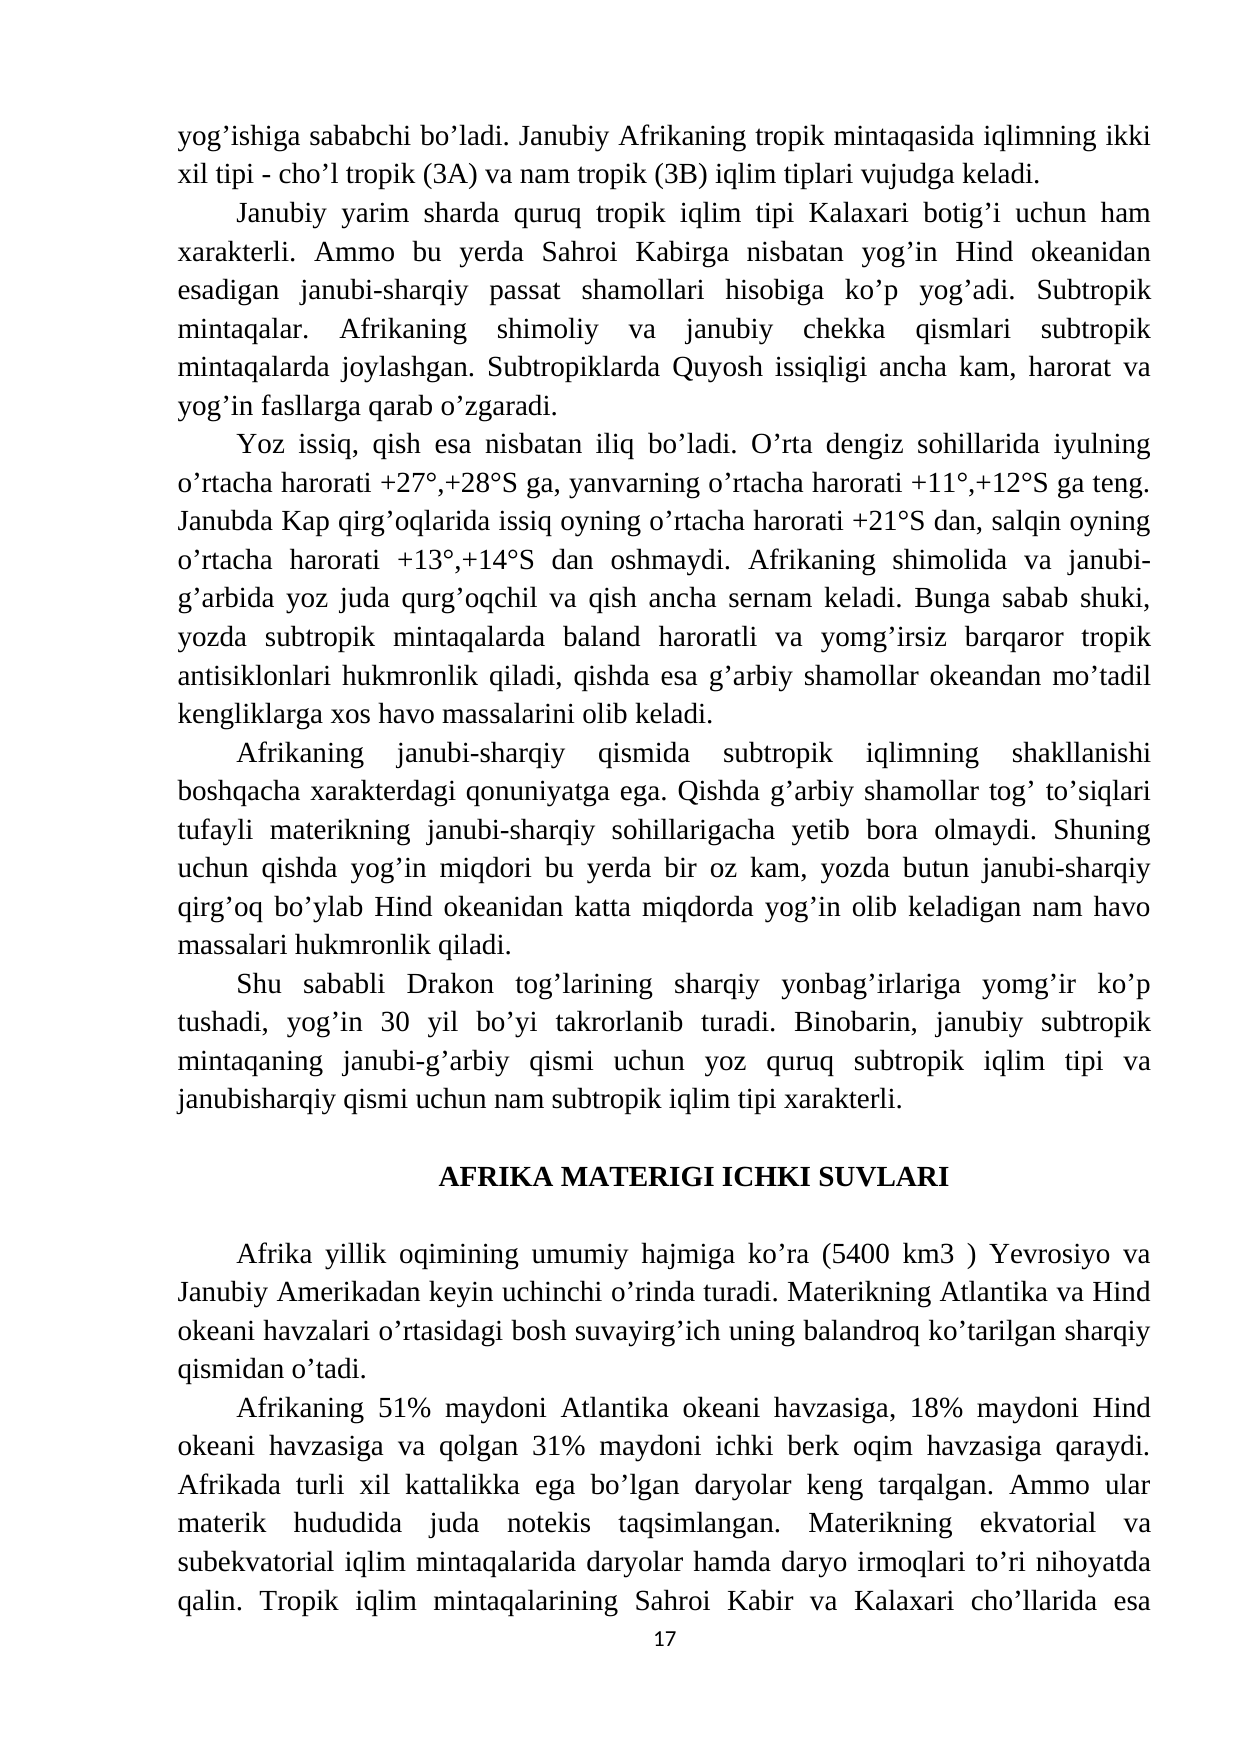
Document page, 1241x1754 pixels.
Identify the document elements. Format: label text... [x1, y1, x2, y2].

text AFRIKA MATERIGI ICHKI SUVLARI [177, 1159, 1152, 1192]
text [177, 1390, 1152, 1616]
text Afrika yillik oqimining umumiy hajmiga ko’ra (5400 km3 ) Yevrosiyo va Janubiy Amerikadan keyin uchinchi o’rinda turadi. Materikning Atlantika va Hind okeani havzalari o’rtasidagi bosh suvayirg’ich uning balandroq ko’tarilgan sharqiy qismidan o’tadi. [177, 1236, 1152, 1385]
text Janubiy yarim sharda quruq tropik iqlim tipi Kalaxari botig’i uchun ham xarakterli. Ammo bu yerda Sahroi Kabirga nisbatan yog’in Hind okeanidan esadigan janubi-sharqiy passat shamollari hisobiga ko’p yog’adi. Subtropik mintaqalar. Afrikaning shimoliy va janubiy chekka qismlari subtropik mintaqalarda joylashgan. Subtropiklarda Quyosh issiqligi ancha kam, harorat va yog’in fasllarga qarab o’zgaradi. [177, 195, 1152, 421]
text Yoz issiq, qish esa nisbatan iliq bo’ladi. O’rta dengiz sohillarida iyulning o’rtacha harorati +27°,+28°S ga, yanvarning o’rtacha harorati +11°,+12°S ga teng. Janubda Kap qirg’oqlarida issiq oyning o’rtacha harorati +21°S dan, salqin oyning o’rtacha harorati +13°,+14°S dan oshmaydi. Afrikaning shimolida va janubi-g’arbida yoz juda qurg’oqchil va qish ancha sernam keladi. Bunga sabab shuki, yozda subtropik mintaqalarda baland haroratli va yomg’irsiz barqaror tropik antisiklonlari hukmronlik qiladi, qishda esa g’arbiy shamollar okeandan mo’tadil kengliklarga xos havo massalarini olib keladi. [177, 426, 1152, 730]
text Afrikaning janubi-sharqiy qismida subtropik iqlimning shakllanishi boshqacha xarakterdagi qonuniyatga ega. Qishda g’arbiy shamollar tog’ to’siqlari tufayli materikning janubi-sharqiy sohillarigacha yetib bora olmaydi. Shuning uchun qishda yog’in miqdori bu yerda bir oz kam, yozda butun janubi-sharqiy qirg’oq bo’ylab Hind okeanidan katta miqdorda yog’in olib keladigan nam havo massalari hukmronlik qiladi. [177, 735, 1152, 961]
text Shu sababli Drakon tog’larining sharqiy yonbag’irlariga yomg’ir ko’p tushadi, yog’in 30 yil bo’yi takrorlanib turadi. Binobarin, janubiy subtropik mintaqaning janubi-g’arbiy qismi uchun yoz quruq subtropik iqlim tipi va janubisharqiy qismi uchun nam subtropik iqlim tipi xarakterli. [177, 966, 1152, 1115]
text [177, 118, 1152, 190]
